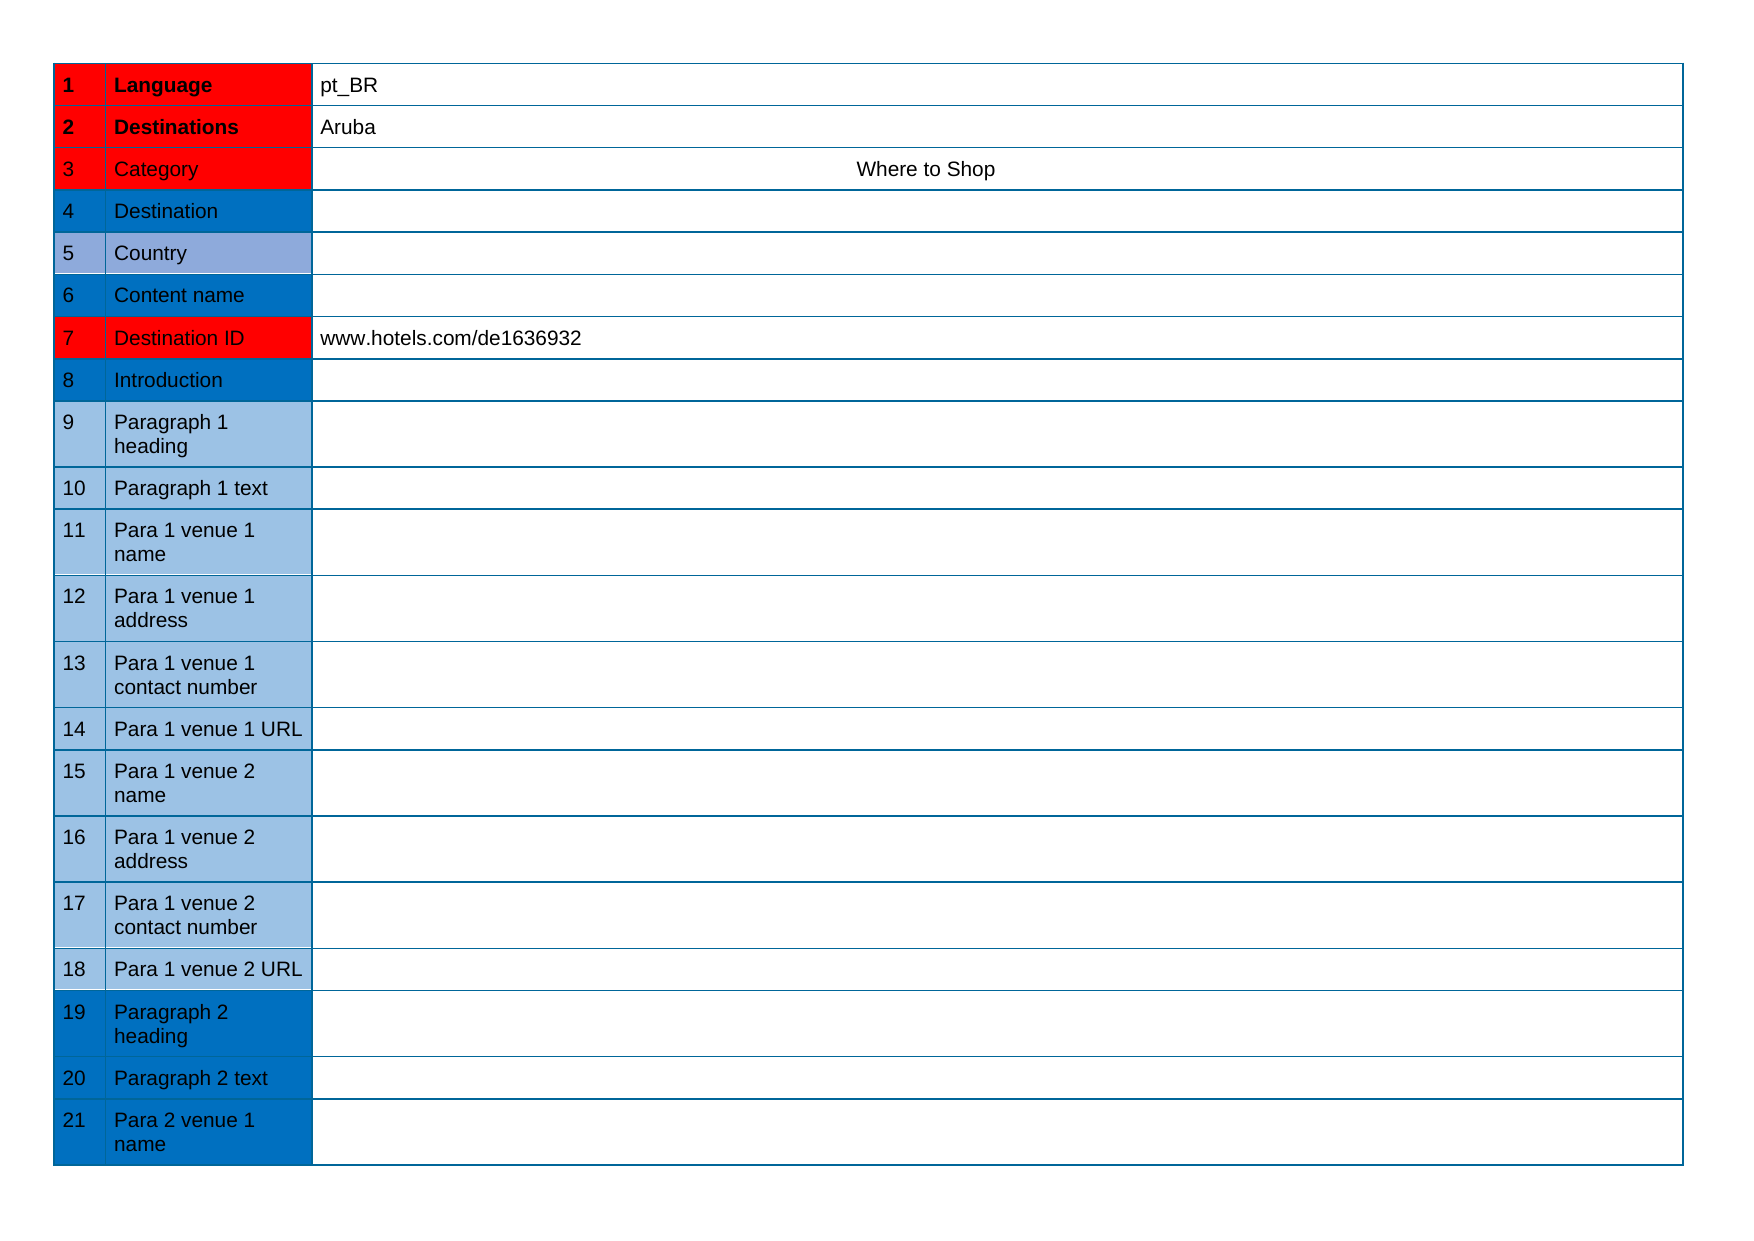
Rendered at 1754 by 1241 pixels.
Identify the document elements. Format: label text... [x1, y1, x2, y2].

table_cell Paragraph 1 heading [106, 402, 311, 466]
table_cell 17 [55, 883, 105, 947]
table_cell Para 1 venue 1 URL [106, 708, 311, 749]
table_cell [313, 817, 1682, 881]
table_cell Para 1 venue 2 name [106, 751, 311, 815]
table_cell [313, 360, 1682, 400]
table_cell Para 2 venue 1 name [106, 1100, 311, 1164]
table_cell Para 1 venue 2 URL [106, 949, 311, 989]
table_cell Para 1 venue 1 contact number [106, 642, 311, 707]
table_cell [313, 949, 1682, 989]
table_cell [313, 191, 1682, 231]
table_cell [313, 991, 1682, 1056]
table_cell 9 [55, 402, 105, 466]
table_cell Para 1 venue 2 contact number [106, 883, 311, 947]
table_cell 5 [55, 233, 105, 273]
table_cell 14 [55, 708, 105, 749]
table_cell 8 [55, 360, 105, 400]
table_cell 16 [55, 817, 105, 881]
table_cell 7 [55, 317, 105, 358]
table_header pt_BR [313, 64, 1682, 105]
table_cell Content name [106, 275, 311, 316]
table_cell Paragraph 2 heading [106, 991, 311, 1056]
table_cell Destination [106, 191, 311, 231]
table_cell [313, 510, 1682, 574]
table_cell [313, 275, 1682, 316]
table_cell 6 [55, 275, 105, 316]
table_cell Paragraph 1 text [106, 468, 311, 508]
table_cell [313, 576, 1682, 641]
table_cell [313, 883, 1682, 947]
table_cell [313, 642, 1682, 707]
table_cell www.hotels.com/de1636932 [313, 317, 1682, 358]
table_cell Para 1 venue 2 address [106, 817, 311, 881]
table_cell [313, 468, 1682, 508]
table_header Language [106, 64, 311, 105]
table_cell 20 [55, 1057, 105, 1098]
table_cell Para 1 venue 1 name [106, 510, 311, 574]
table_cell 11 [55, 510, 105, 574]
table_cell Aruba [313, 106, 1682, 147]
table_cell 12 [55, 576, 105, 641]
table_cell 10 [55, 468, 105, 508]
table_cell Where to Shop [313, 148, 1682, 189]
table_header 1 [55, 64, 105, 105]
table_cell Paragraph 2 text [106, 1057, 311, 1098]
table_cell [313, 751, 1682, 815]
table_cell 13 [55, 642, 105, 707]
table_cell 18 [55, 949, 105, 989]
table_cell [313, 1100, 1682, 1164]
table_cell [313, 233, 1682, 273]
table_cell Country [106, 233, 311, 273]
table_cell Introduction [106, 360, 311, 400]
table_cell Destinations [106, 106, 311, 147]
table_cell Para 1 venue 1 address [106, 576, 311, 641]
table_cell 21 [55, 1100, 105, 1164]
table_cell 15 [55, 751, 105, 815]
table_cell Destination ID [106, 317, 311, 358]
table_cell 2 [55, 106, 105, 147]
table_cell [313, 708, 1682, 749]
table_cell Category [106, 148, 311, 189]
table_cell [313, 1057, 1682, 1098]
table_cell [313, 402, 1682, 466]
table_cell 4 [55, 191, 105, 231]
table_cell 19 [55, 991, 105, 1056]
table_cell 3 [55, 148, 105, 189]
